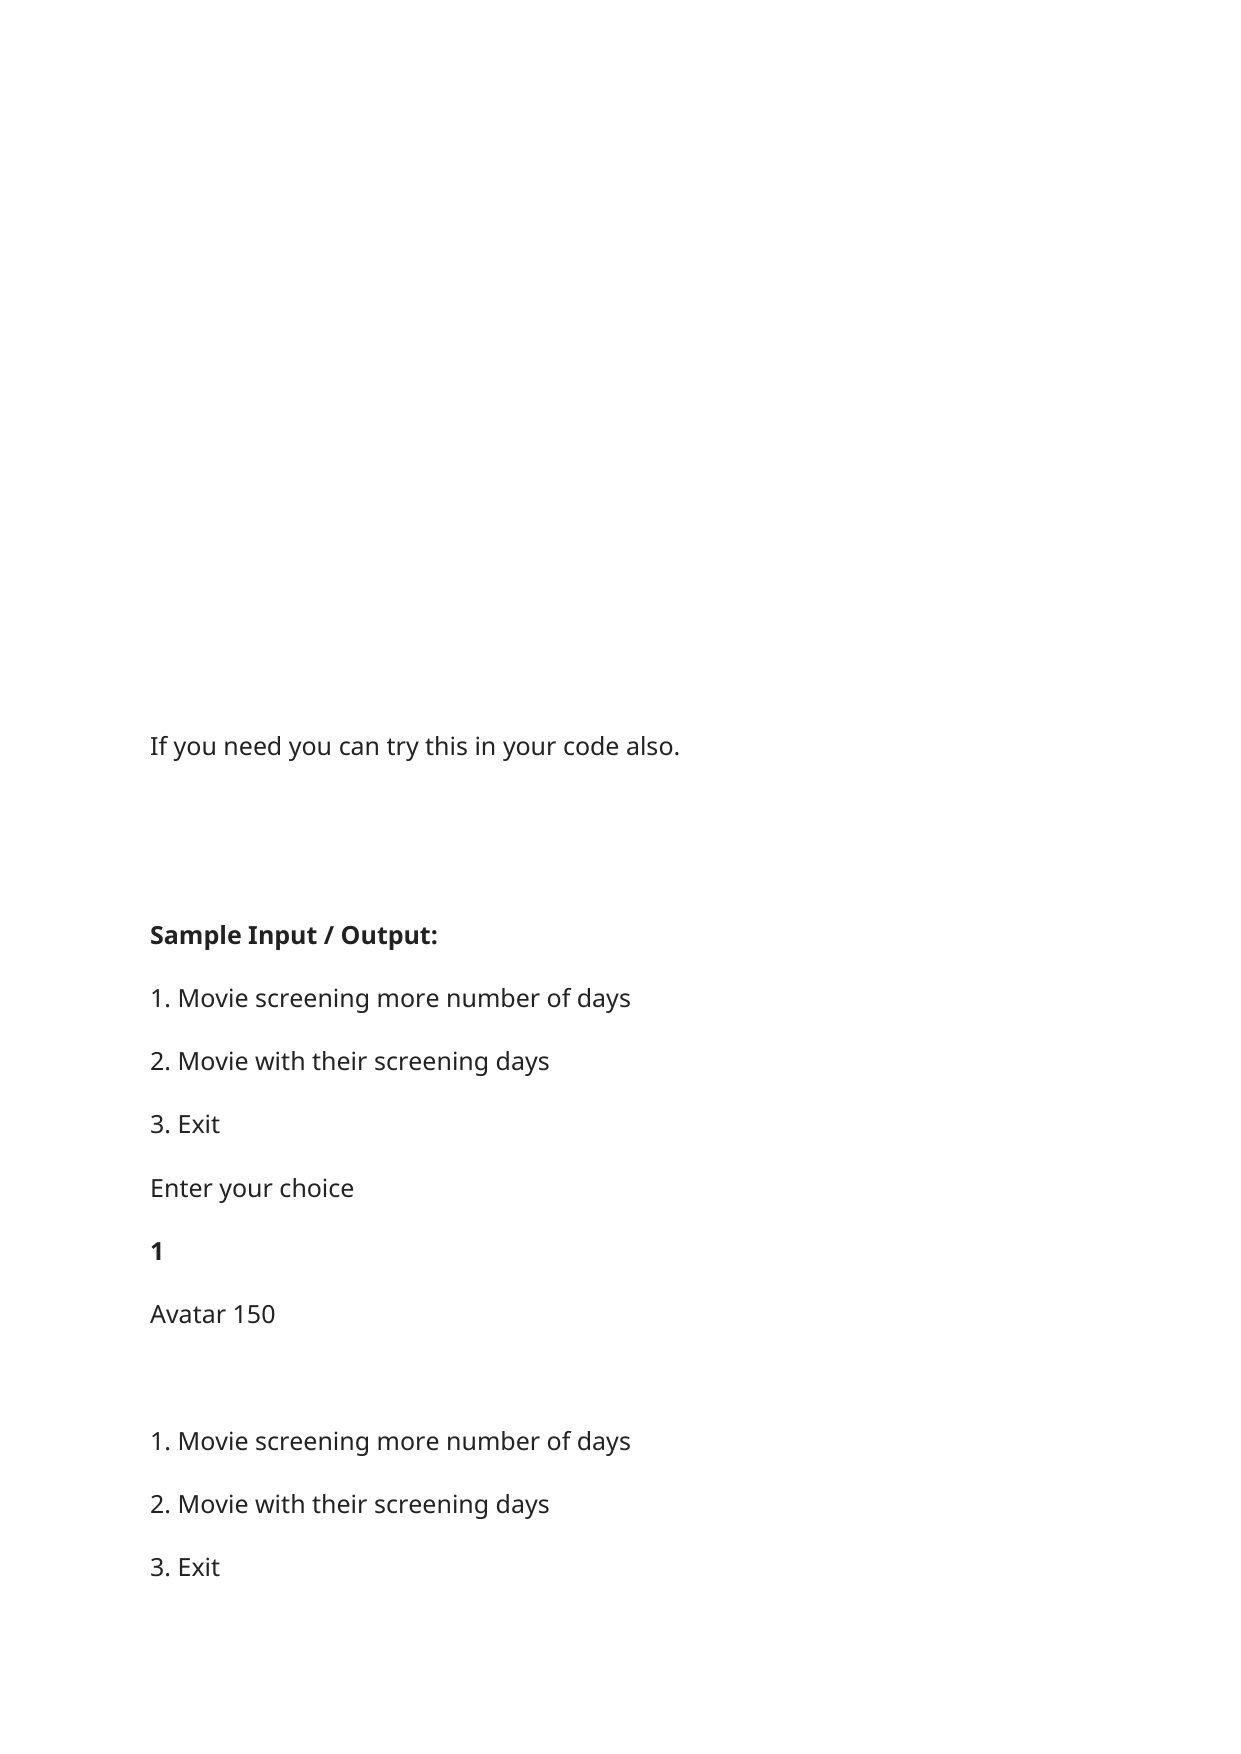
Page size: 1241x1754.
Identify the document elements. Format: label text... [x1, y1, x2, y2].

text 3. Exit [150, 1550, 1090, 1584]
text If you need you can try this in your code also. [150, 729, 1090, 763]
text 3. Exit [150, 1107, 1090, 1141]
text Enter your choice [150, 1170, 1090, 1204]
text 1 [150, 1234, 1090, 1268]
text 2. Movie with their screening days [150, 1487, 1090, 1521]
text 1. Movie screening more number of days [150, 1423, 1090, 1457]
text 2. Movie with their screening days [150, 1044, 1090, 1078]
text Sample Input / Output: [150, 917, 1090, 952]
text Avatar 150 [150, 1297, 1090, 1331]
text 1. Movie screening more number of days [150, 981, 1090, 1015]
